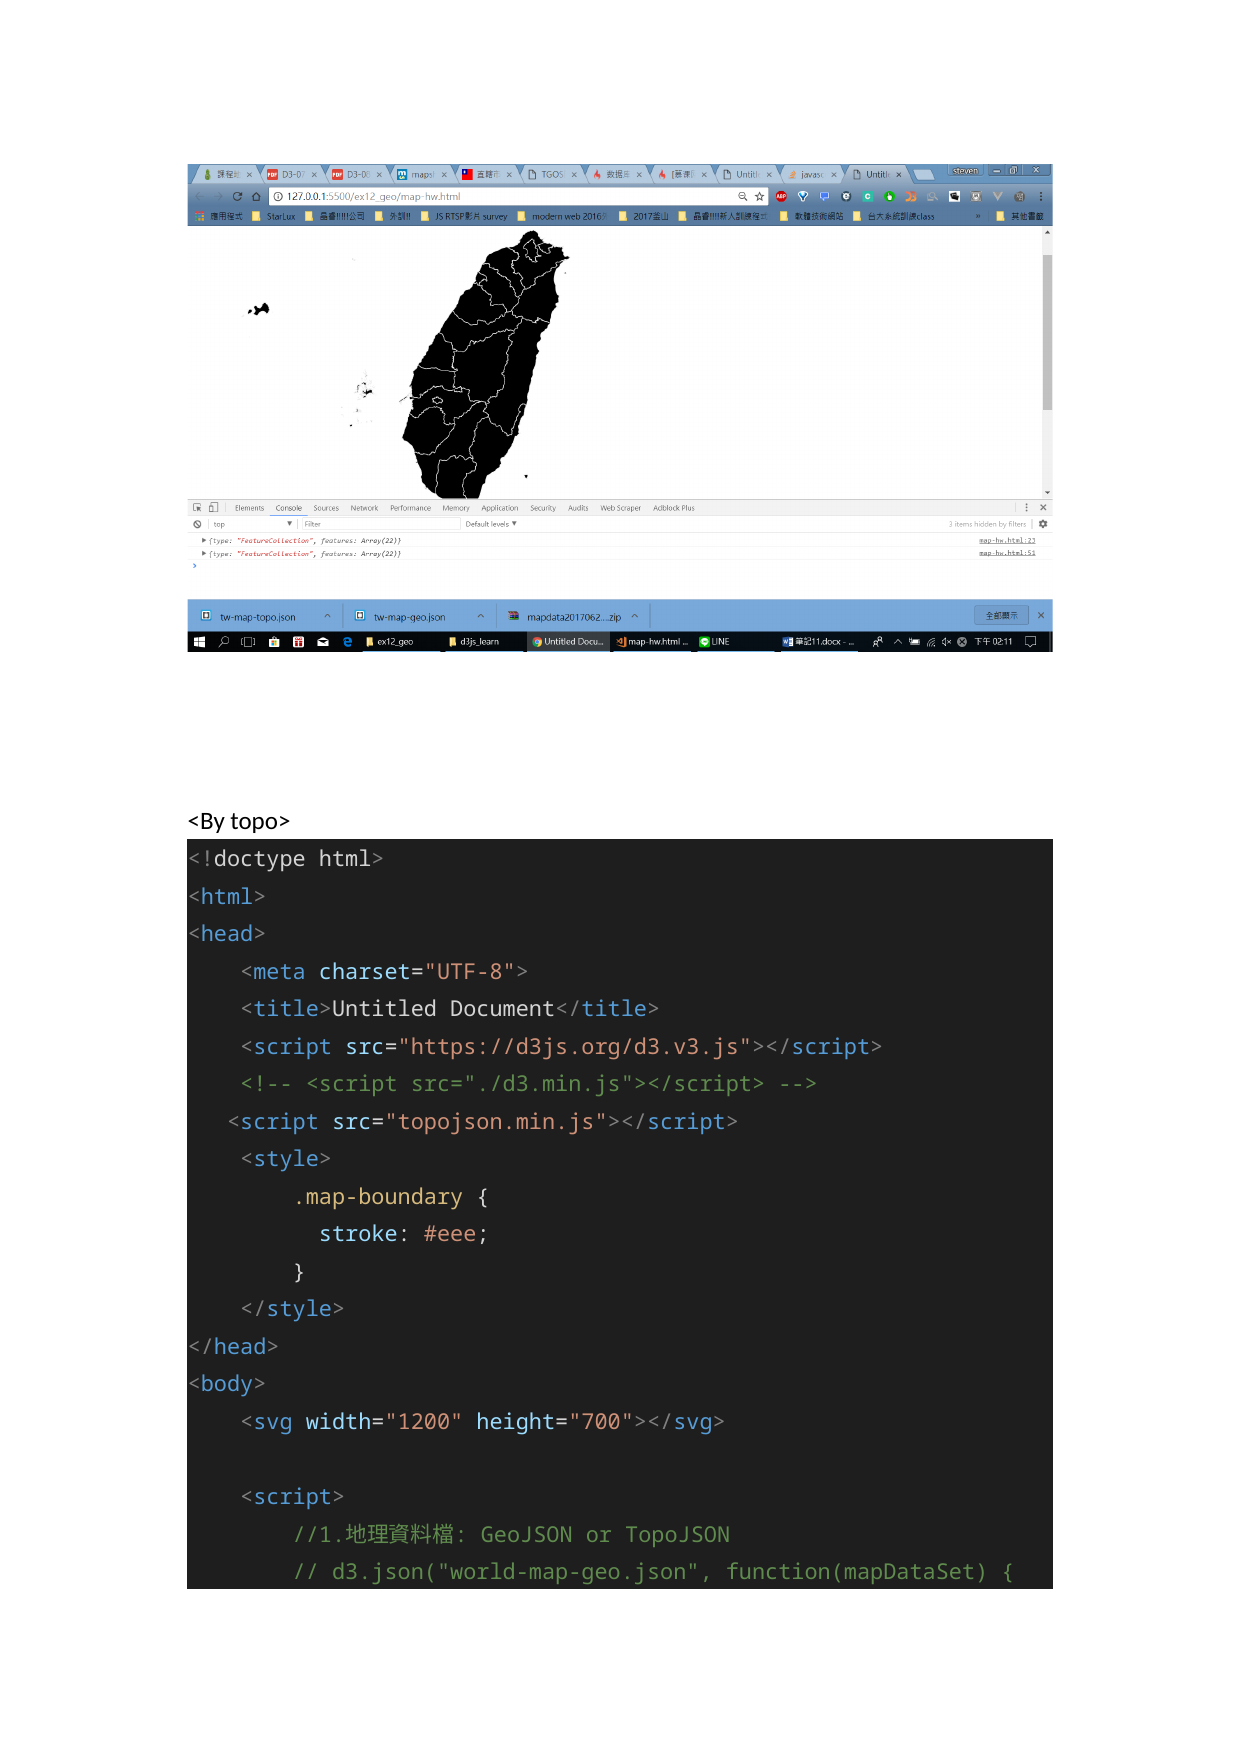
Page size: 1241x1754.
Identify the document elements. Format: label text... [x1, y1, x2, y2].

text // d3.json("world-map-geo.json", function(mapDataSet) { [187, 1552, 1053, 1589]
text } [187, 1252, 1053, 1289]
text <script src="topojson.min.js"></script> [187, 1102, 1053, 1139]
picture [187, 164, 1053, 652]
text <!doctype html> [187, 839, 1053, 877]
text <!-- <script src="./d3.min.js"></script> --> [187, 1064, 1053, 1102]
text .map-boundary { [187, 1177, 1053, 1214]
text </style> [187, 1289, 1053, 1327]
text <svg width="1200" height="700"></svg> [187, 1402, 1053, 1439]
text <script src="https://d3js.org/d3.v3.js"></script> [187, 1027, 1053, 1064]
text //1.地理資料檔: GeoJSON or TopoJSON [187, 1514, 1053, 1552]
text <body> [187, 1364, 1053, 1402]
text <html> [187, 877, 1053, 914]
text <head> [187, 914, 1053, 952]
text <title>Untitled Document</title> [187, 989, 1053, 1027]
text <script> [187, 1477, 1053, 1514]
text </head> [187, 1327, 1053, 1364]
text <style> [187, 1139, 1053, 1177]
text <By topo> [187, 802, 1053, 839]
text <meta charset="UTF-8"> [187, 952, 1053, 989]
text stroke: #eee; [187, 1214, 1053, 1252]
